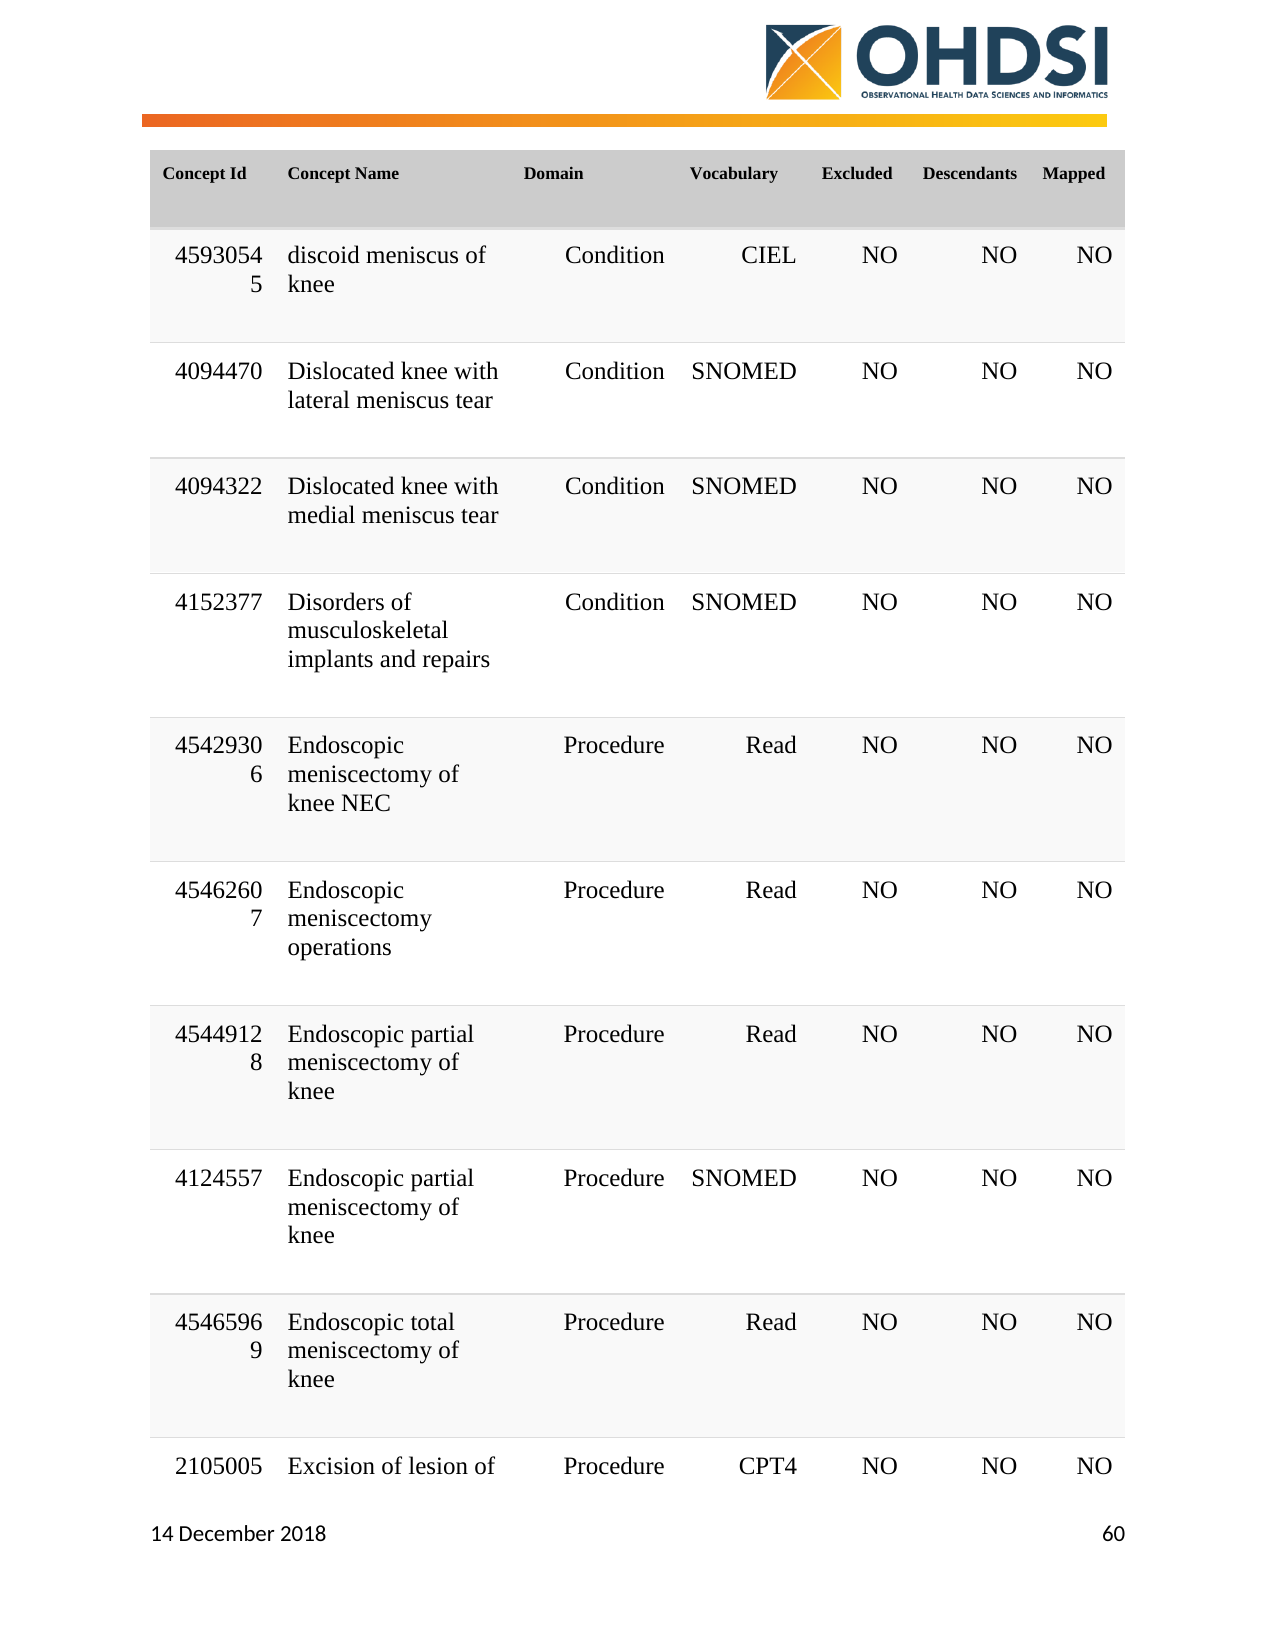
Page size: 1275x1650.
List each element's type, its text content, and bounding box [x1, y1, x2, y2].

table_header Domain [511, 150, 677, 227]
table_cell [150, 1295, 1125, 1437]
table_header Excluded [809, 150, 910, 227]
picture [748, 11, 1125, 114]
table_header Concept Id [150, 150, 275, 227]
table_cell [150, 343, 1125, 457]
table_header Concept Name [275, 150, 511, 227]
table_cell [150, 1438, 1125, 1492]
table_header Mapped [1030, 150, 1125, 227]
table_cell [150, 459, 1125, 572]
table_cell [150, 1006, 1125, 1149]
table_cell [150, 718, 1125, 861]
table_header Descendants [910, 150, 1030, 227]
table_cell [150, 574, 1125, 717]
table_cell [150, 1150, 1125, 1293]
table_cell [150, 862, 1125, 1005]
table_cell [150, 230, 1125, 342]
table_header Vocabulary [677, 150, 809, 227]
